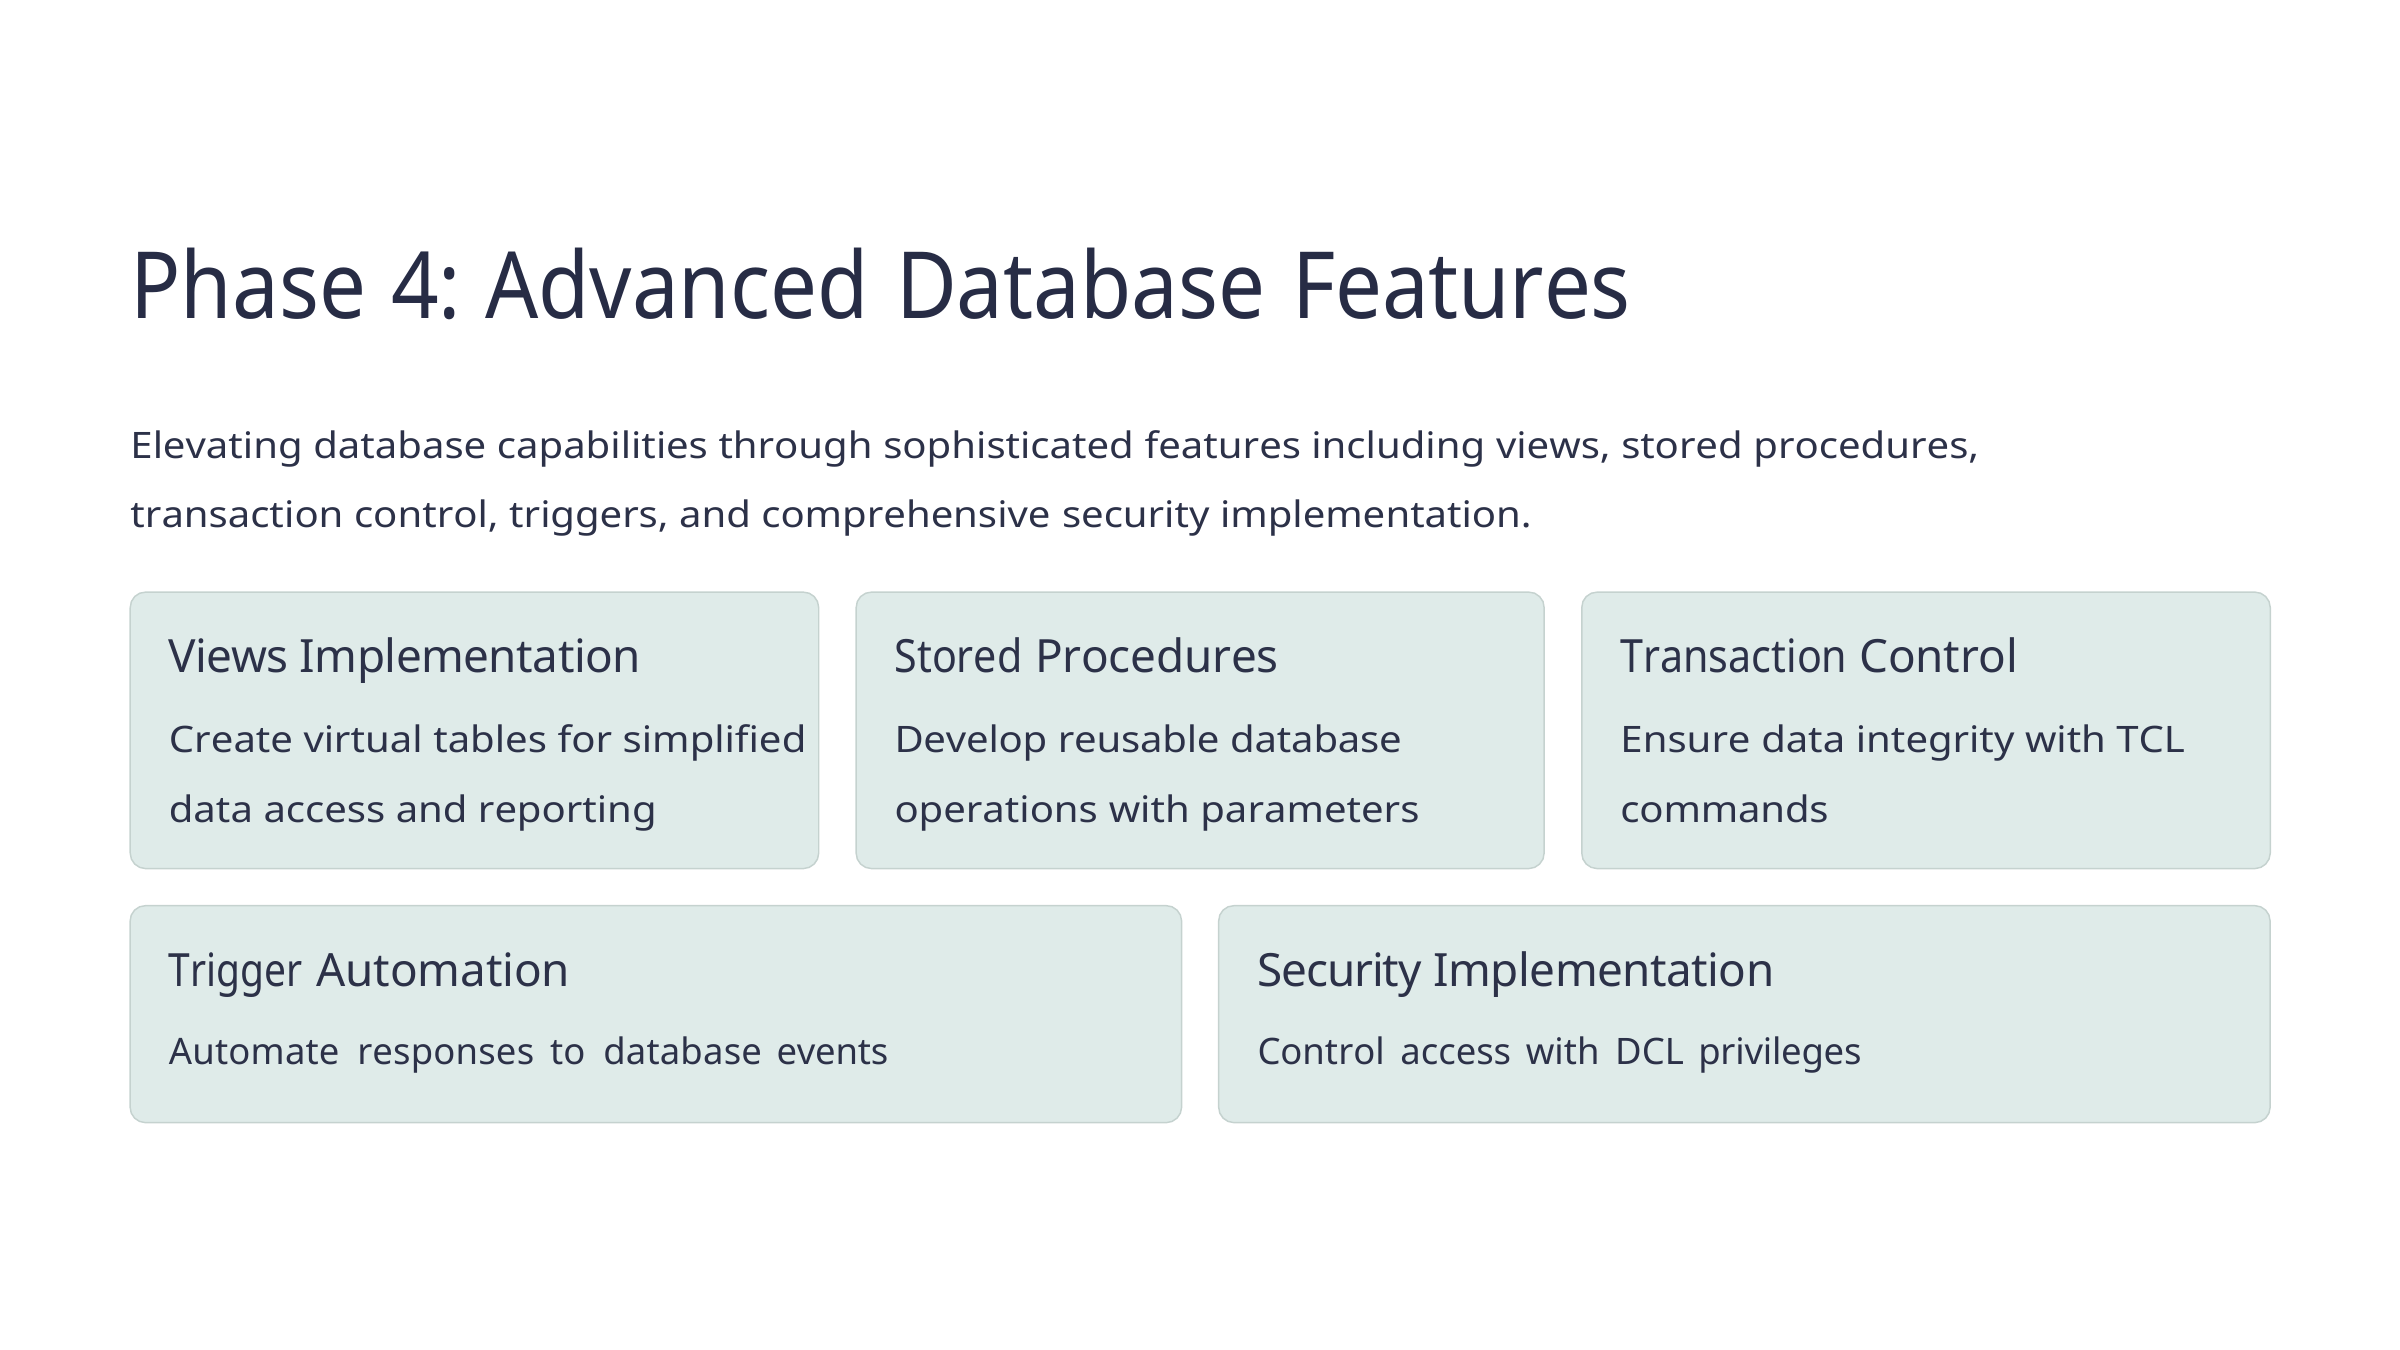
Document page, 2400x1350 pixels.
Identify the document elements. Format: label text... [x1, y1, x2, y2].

text Elevating database capabilities through sophisticated features including views, stored procedures, transaction control, triggers, and comprehensive security implementation. [130, 419, 2187, 539]
subtitle Phase 4: Advanced Database Features [130, 219, 2400, 346]
